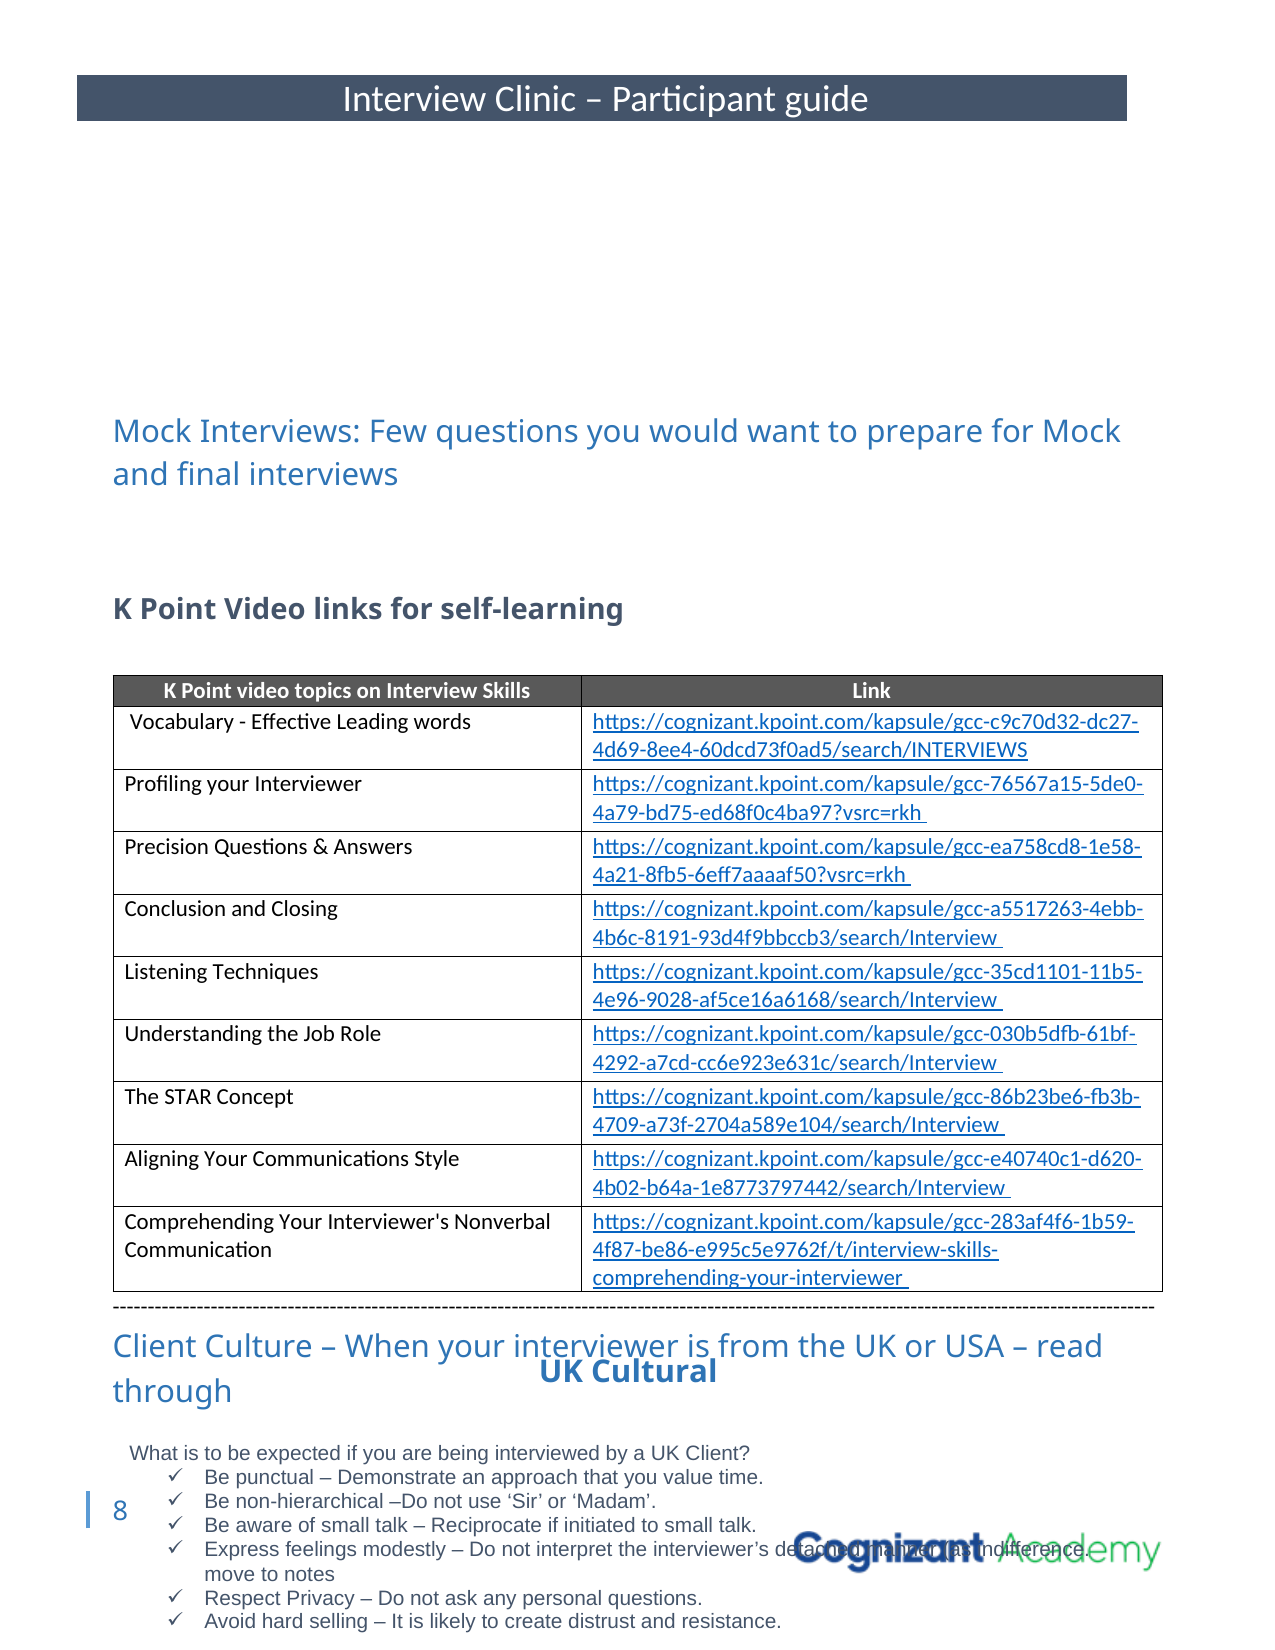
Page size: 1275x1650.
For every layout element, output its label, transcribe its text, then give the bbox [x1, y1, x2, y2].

table_cell https://cognizant.kpoint.com/kapsule/gcc-76567a15-5de0-4a79-bd75-ed68f0c4ba97?vsrc=rkh [582, 770, 1162, 831]
picture [793, 1531, 1163, 1575]
table_cell https://cognizant.kpoint.com/kapsule/gcc-a5517263-4ebb-4b6c-8191-93d4f9bbccb3/search/Interview [582, 895, 1162, 956]
table_cell https://cognizant.kpoint.com/kapsule/gcc-c9c70d32-dc27-4d69-8ee4-60dcd73f0ad5/search/INTERVIEWS [582, 707, 1162, 768]
table_cell https://cognizant.kpoint.com/kapsule/gcc-e40740c1-d620-4b02-b64a-1e8773797442/search/Interview [582, 1145, 1162, 1206]
table_cell Precision Questions & Answers [114, 832, 581, 893]
table_cell Listening Techniques [114, 957, 581, 1018]
table_cell Conclusion and Closing [114, 895, 581, 956]
table_cell https://cognizant.kpoint.com/kapsule/gcc-86b23be6-fb3b-4709-a73f-2704a589e104/search/Interview [582, 1082, 1162, 1143]
table_cell https://cognizant.kpoint.com/kapsule/gcc-35cd1101-11b5-4e96-9028-af5ce16a6168/search/Interview [582, 957, 1162, 1018]
table_cell https://cognizant.kpoint.com/kapsule/gcc-283af4f6-1b59-4f87-be86-e995c5e9762f/t/interview-skills-comprehending-your-interviewer [582, 1207, 1162, 1291]
table_cell Vocabulary - Effective Leading words [114, 707, 581, 768]
table_cell Aligning Your Communications Style [114, 1145, 581, 1206]
table_cell https://cognizant.kpoint.com/kapsule/gcc-ea758cd8-1e58-4a21-8fb5-6eff7aaaaf50?vsrc=rkh [582, 832, 1162, 893]
table_header K Point video topics on Interview Skills [114, 676, 581, 706]
table_header Link [582, 676, 1162, 706]
table_cell Understanding the Job Role [114, 1020, 581, 1081]
subtitle K Point Video links for self-learning [112, 588, 1162, 628]
table_cell Comprehending Your Interviewer's Nonverbal Communication [114, 1207, 581, 1291]
subtitle Mock Interviews: Few questions you would want to prepare for Mock and final interviews [112, 409, 1162, 494]
table_cell Profiling your Interviewer [114, 770, 581, 831]
table_cell https://cognizant.kpoint.com/kapsule/gcc-030b5dfb-61bf-4292-a7cd-cc6e923e631c/search/Interview [582, 1020, 1162, 1081]
table_cell The STAR Concept [114, 1082, 581, 1143]
text -----------------------------------------------------------------------------------------------------------------------------------------------------Client Culture – When your interviewer is from the UK or USA – read through [112, 1292, 1162, 1412]
